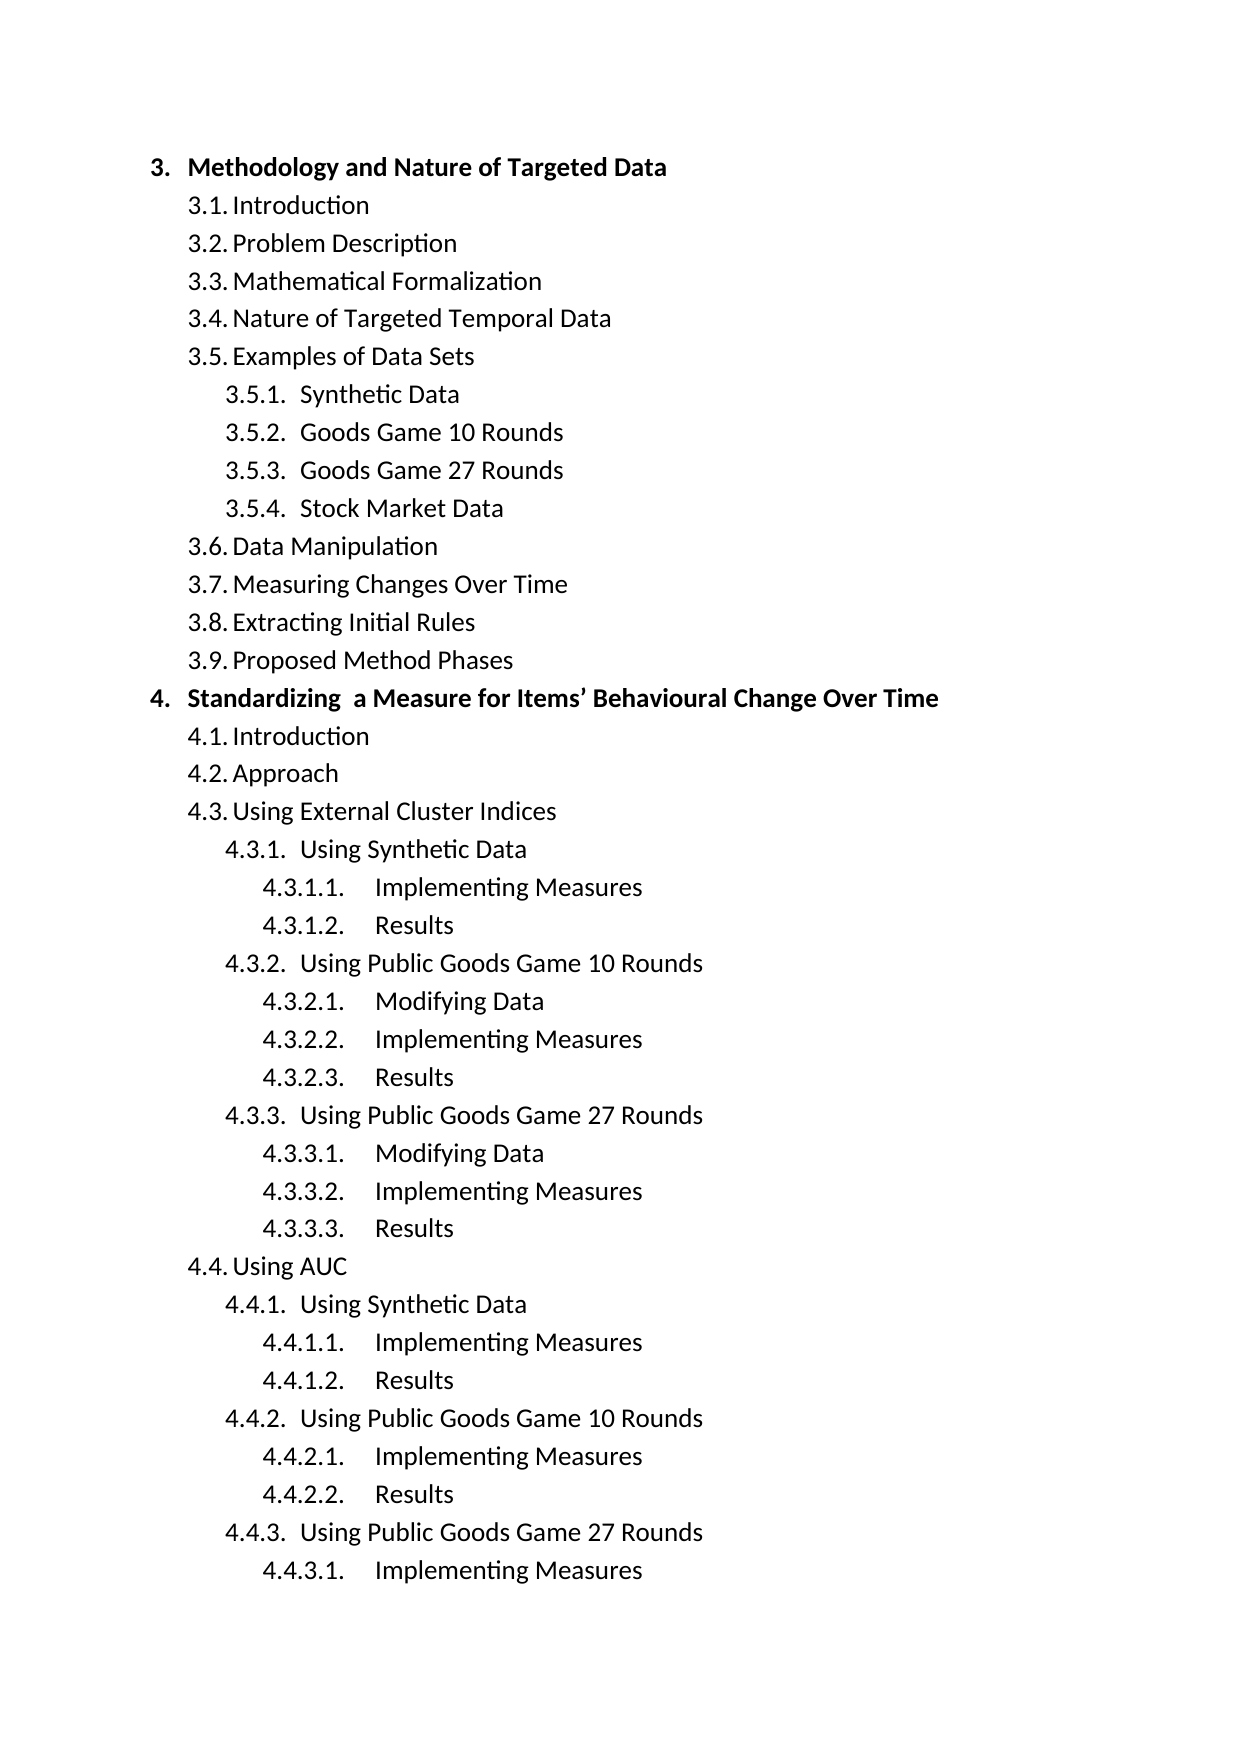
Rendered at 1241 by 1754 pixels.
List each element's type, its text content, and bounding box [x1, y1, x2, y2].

list Results [262, 908, 1122, 941]
list Standardizing a Measure for Items’ Behavioural Change Over Time [150, 681, 1122, 714]
list Implementing Measures [262, 1553, 1122, 1586]
list Goods Game 10 Rounds [225, 415, 1122, 448]
list Measuring Changes Over Time [187, 567, 1122, 600]
list Implementing Measures [262, 1325, 1122, 1358]
list Implementing Measures [262, 870, 1122, 903]
list Using Public Goods Game 27 Rounds [225, 1098, 1122, 1131]
list Synthetic Data [225, 377, 1122, 411]
list Examples of Data Sets [187, 339, 1122, 373]
list Introduction [187, 719, 1122, 752]
list Results [262, 1477, 1122, 1510]
list Using Public Goods Game 27 Rounds [225, 1515, 1122, 1548]
list Using Synthetic Data [225, 832, 1122, 866]
list Implementing Measures [262, 1439, 1122, 1472]
list Extracting Initial Rules [187, 605, 1122, 638]
list Using Synthetic Data [225, 1287, 1122, 1321]
list Implementing Measures [262, 1174, 1122, 1207]
list Data Manipulation [187, 529, 1122, 562]
list Proposed Method Phases [187, 643, 1122, 676]
list Using Public Goods Game 10 Rounds [225, 1401, 1122, 1434]
list Implementing Measures [262, 1022, 1122, 1055]
list Using Public Goods Game 10 Rounds [225, 946, 1122, 979]
list Results [262, 1060, 1122, 1093]
list Modifying Data [262, 984, 1122, 1017]
list Introduction [187, 188, 1122, 221]
list Results [262, 1212, 1122, 1245]
list Nature of Targeted Temporal Data [187, 302, 1122, 335]
list Stock Market Data [225, 491, 1122, 524]
list Problem Description [187, 226, 1122, 259]
list Modifying Data [262, 1136, 1122, 1169]
list Using AUC [187, 1249, 1122, 1283]
list Goods Game 27 Rounds [225, 453, 1122, 486]
list Results [262, 1363, 1122, 1396]
list Approach [187, 757, 1122, 790]
list Methodology and Nature of Targeted Data [150, 150, 1122, 183]
list Using External Cluster Indices [187, 794, 1122, 828]
list Mathematical Formalization [187, 264, 1122, 297]
